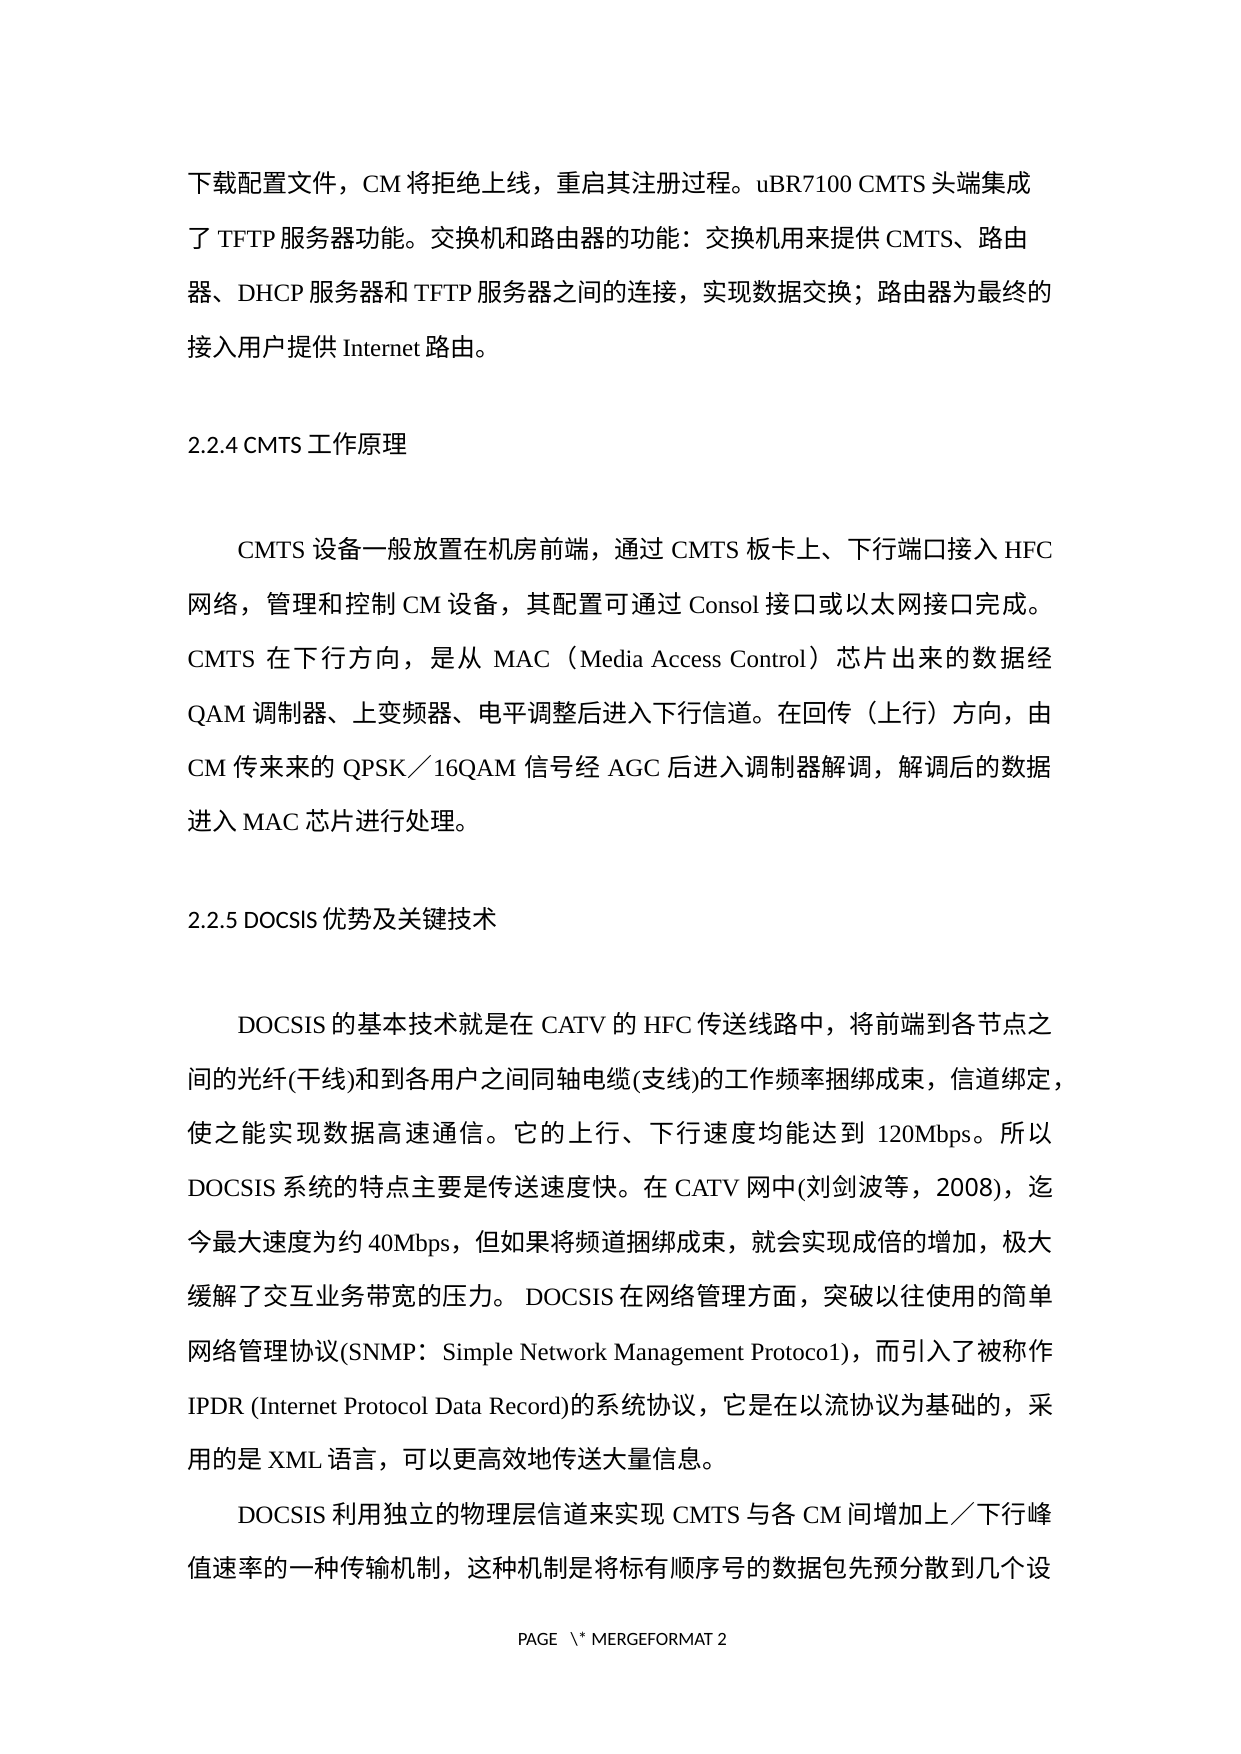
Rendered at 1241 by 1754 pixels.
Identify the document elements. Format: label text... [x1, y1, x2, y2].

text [187, 1494, 1053, 1585]
text DOCSIS的基本技术就是在 CATV的 HFC传送线路中，将前端到各节点之间的光纤(干线)和到各用户之间同轴电缆(支线)的工作频率捆绑成束，信道绑定，使之能实现数据高速通信。它的上行、下行速度均能达到 120Mbps。所以DOCSIS系统的特点主要是传送速度快。在CATV网中(刘剑波等，2008)，迄今最大速度为约40Mbps，但如果将频道捆绑成束，就会实现成倍的增加，极大缓解了交互业务带宽的压力。 DOCSIS在网络管理方面，突破以往使用的简单网络管理协议(SNMP：Simple Network Management Protoco1)，而引入了被称作IPDR (Internet Protocol Data Record)的系统协议，它是在以流协议为基础的，采用的是XML语言，可以更高效地传送大量信息。 [187, 1005, 1053, 1476]
text CMTS 设备一般放置在机房前端，通过 CMTS 板卡上、下行端口接入 HFC 网络，管理和控制CM设备，其配置可通过Consol接口或以太网接口完成。 CMTS 在下行方向，是从 MAC（Media Access Control）芯片出来的数据经QAM 调制器、上变频器、电平调整后进入下行信道。在回传（上行）方向，由 CM 传来来的 QPSK／16QAM 信号经 AGC 后进入调制器解调，解调后的数据进入MAC 芯片进行处理。 [187, 530, 1053, 838]
subtitle 2.2.4 CMTS工作原理 [187, 408, 1053, 476]
subtitle 2.2.5 DOCSlS优势及关键技术 [187, 883, 1053, 951]
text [187, 164, 1053, 363]
